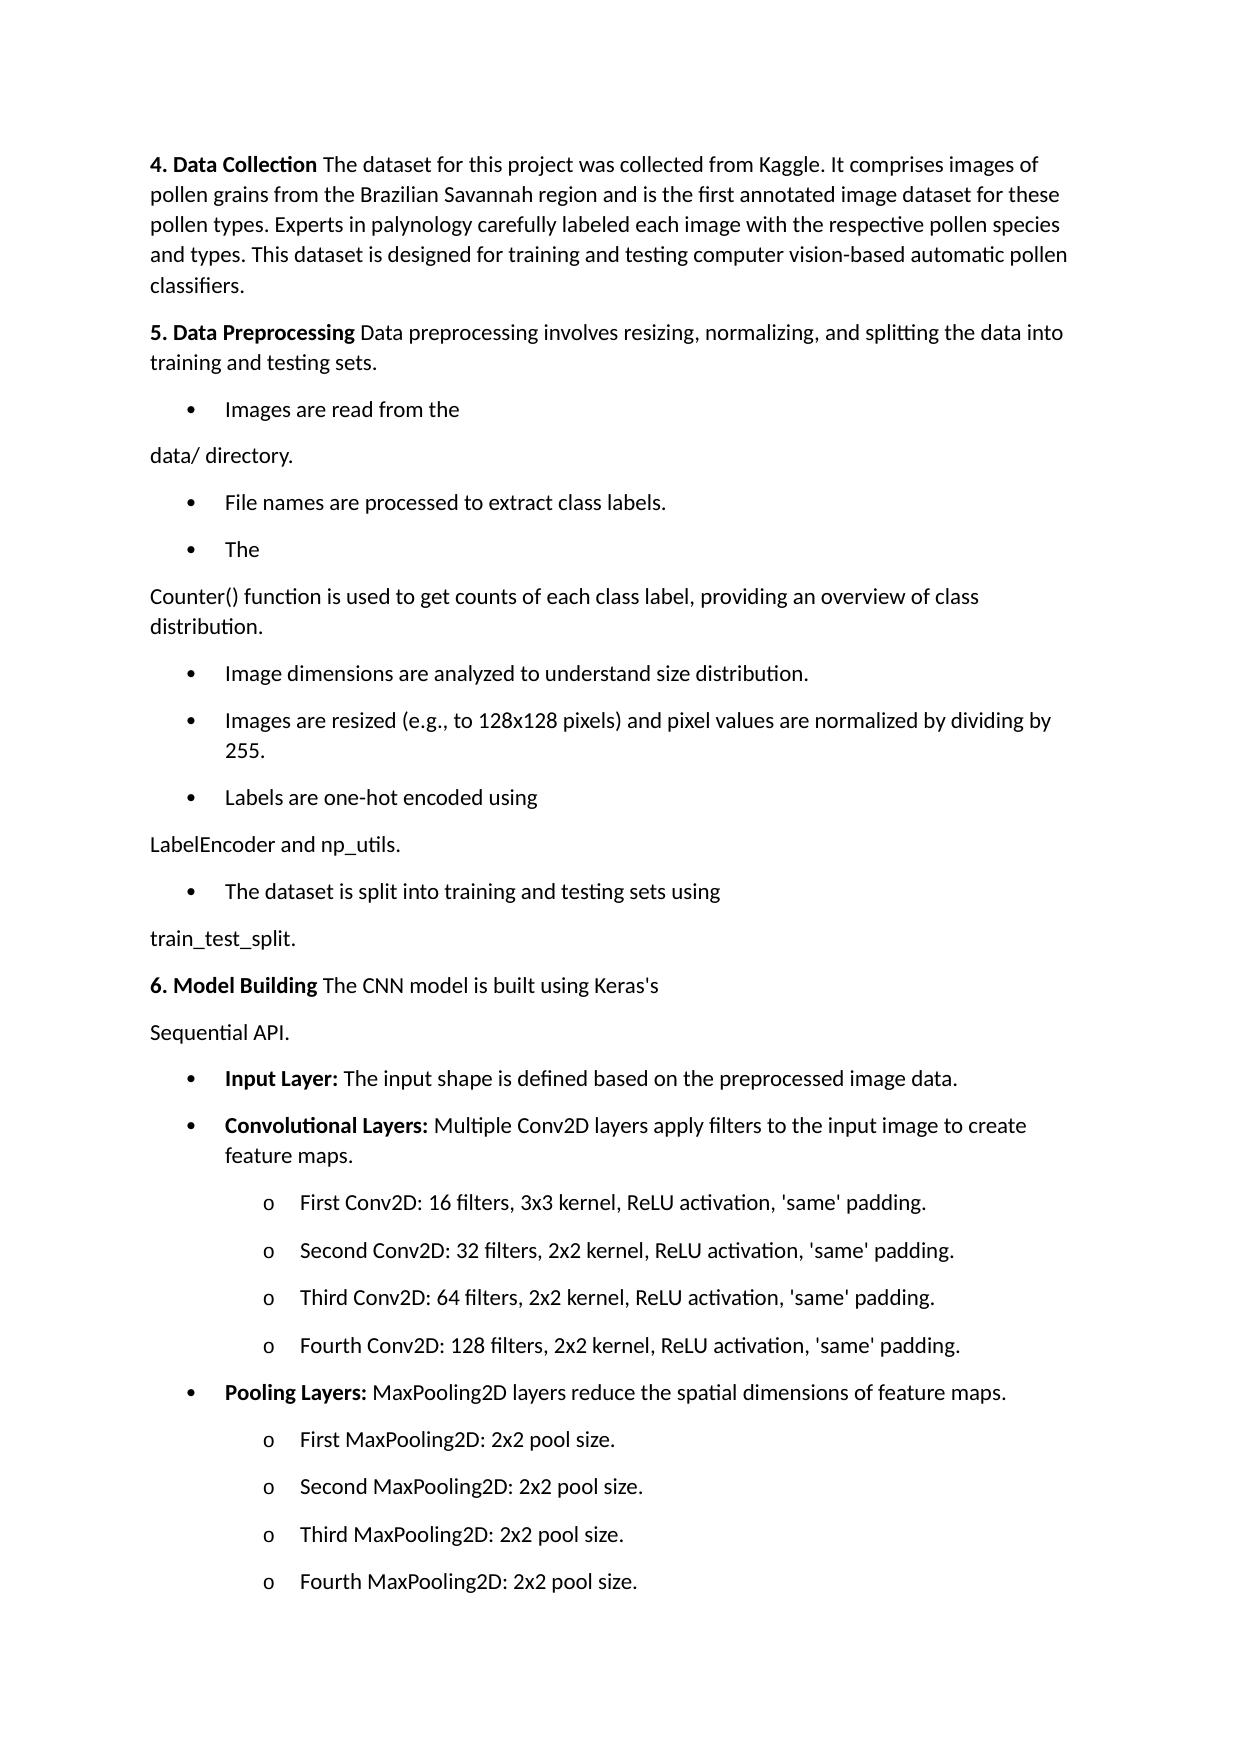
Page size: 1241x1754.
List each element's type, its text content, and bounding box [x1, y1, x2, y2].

list Third MaxPooling2D: 2x2 pool size. [262, 1520, 1090, 1548]
list Images are read from the [187, 395, 1090, 423]
list Second MaxPooling2D: 2x2 pool size. [262, 1472, 1090, 1501]
list Images are resized (e.g., to 128x128 pixels) and pixel values are normalized by dividing by 255. [187, 706, 1090, 764]
text LabelEncoder and np_utils. [150, 830, 1090, 858]
list File names are processed to extract class labels. [187, 488, 1090, 517]
text Sequential API. [150, 1018, 1090, 1046]
text data/ directory. [150, 442, 1090, 470]
list Second Conv2D: 32 filters, 2x2 kernel, ReLU activation, 'same' padding. [262, 1236, 1090, 1264]
list Fourth MaxPooling2D: 2x2 pool size. [262, 1567, 1090, 1596]
list First MaxPooling2D: 2x2 pool size. [262, 1425, 1090, 1453]
list The dataset is split into training and testing sets using [187, 877, 1090, 905]
text 6. Model Building The CNN model is built using Keras's [150, 971, 1090, 999]
text Counter() function is used to get counts of each class label, providing an overview of class distribution. [150, 582, 1090, 641]
list Pooling Layers: MaxPooling2D layers reduce the spatial dimensions of feature maps. [187, 1378, 1090, 1406]
list Third Conv2D: 64 filters, 2x2 kernel, ReLU activation, 'same' padding. [262, 1283, 1090, 1312]
text 4. Data Collection The dataset for this project was collected from Kaggle. It comprises images of pollen grains from the Brazilian Savannah region and is the first annotated image dataset for these pollen types. Experts in palynology carefully labeled each image with the respective pollen species and types. This dataset is designed for training and testing computer vision-based automatic pollen classifiers. [150, 150, 1090, 299]
list Convolutional Layers: Multiple Conv2D layers apply filters to the input image to create feature maps. [187, 1111, 1090, 1170]
list Image dimensions are analyzed to understand size distribution. [187, 659, 1090, 687]
list The [187, 535, 1090, 563]
list Labels are one-hot encoded using [187, 783, 1090, 811]
list Fourth Conv2D: 128 filters, 2x2 kernel, ReLU activation, 'same' padding. [262, 1331, 1090, 1359]
text train_test_split. [150, 924, 1090, 952]
list First Conv2D: 16 filters, 3x3 kernel, ReLU activation, 'same' padding. [262, 1188, 1090, 1217]
text 5. Data Preprocessing Data preprocessing involves resizing, normalizing, and splitting the data into training and testing sets. [150, 318, 1090, 376]
list Input Layer: The input shape is defined based on the preprocessed image data. [187, 1064, 1090, 1093]
